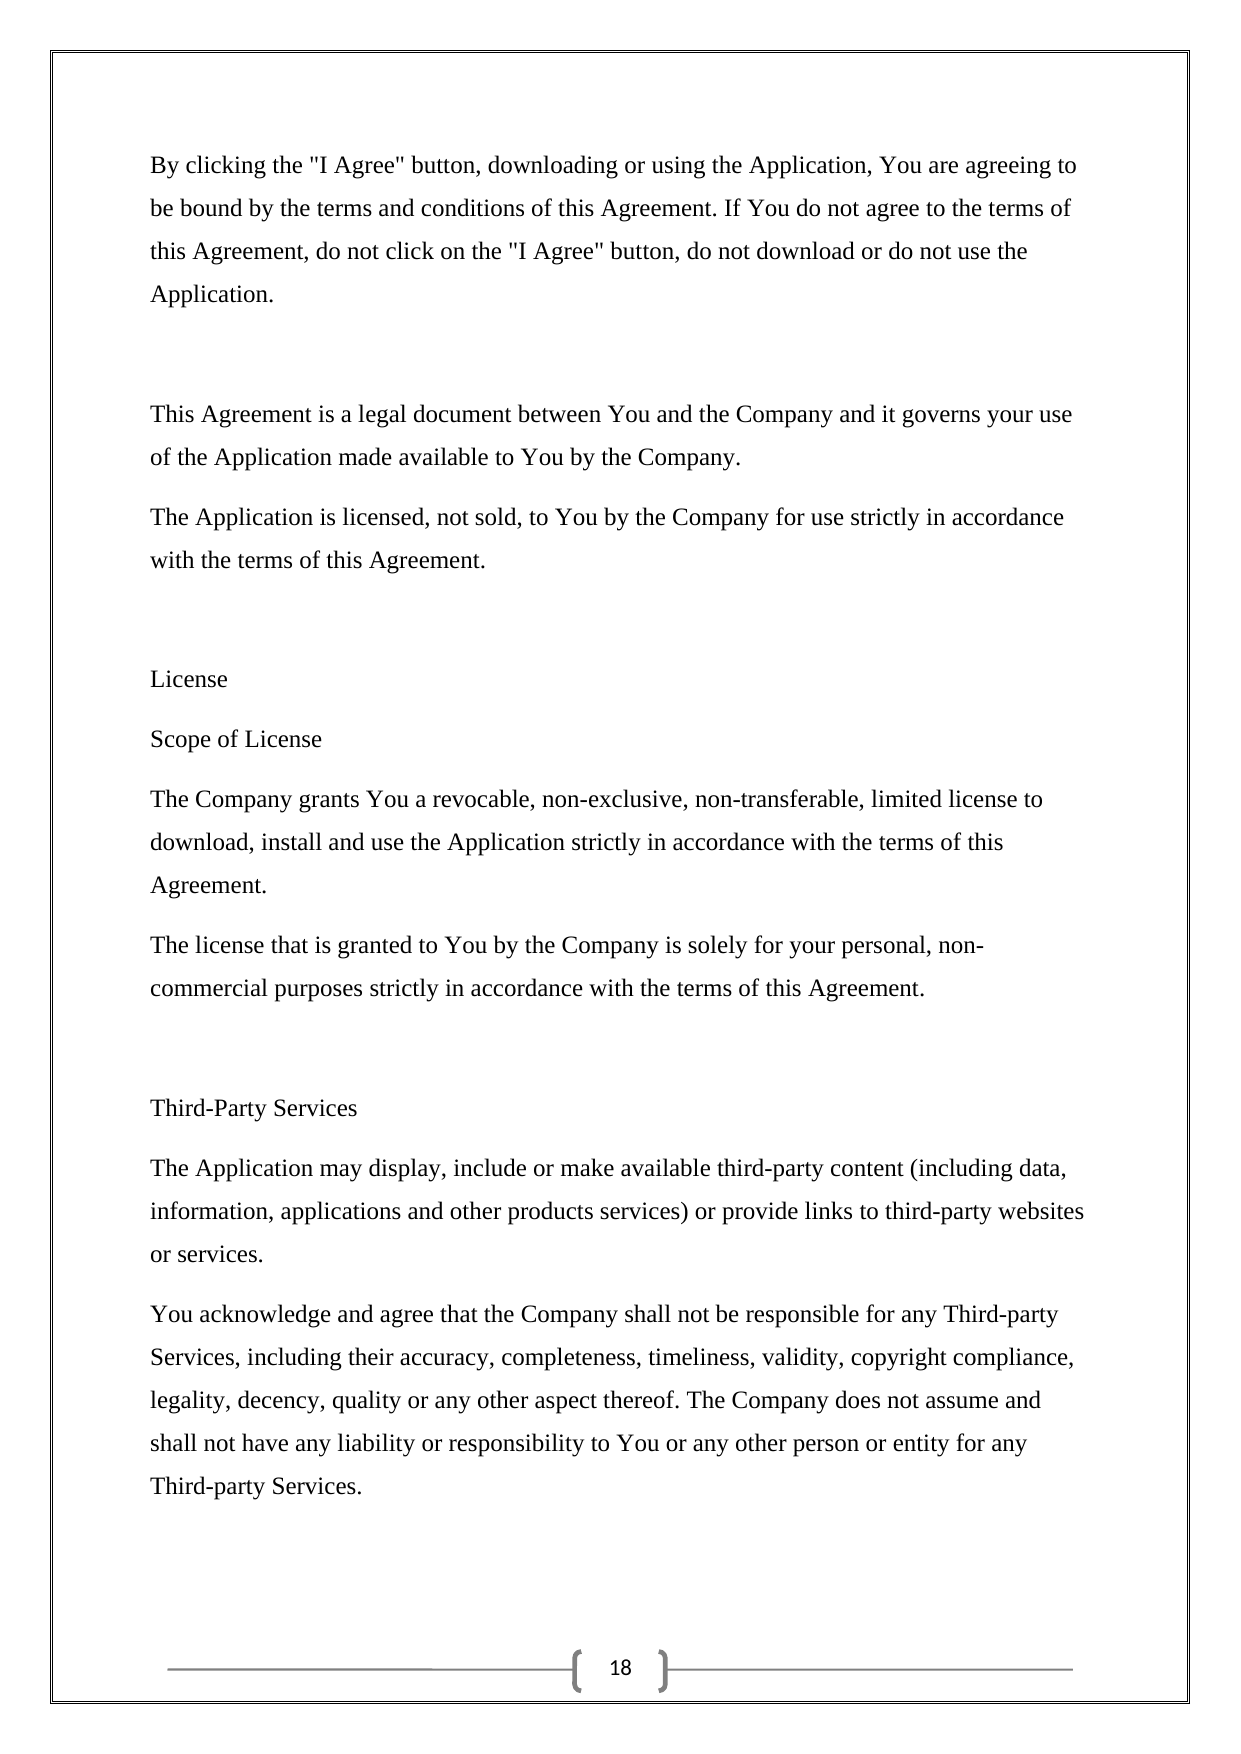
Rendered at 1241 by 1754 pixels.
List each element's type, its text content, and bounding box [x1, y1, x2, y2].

text This Agreement is a legal document between You and the Company and it governs your use of the Application made available to You by the Company. [150, 399, 1090, 471]
text The license that is granted to You by the Company is solely for your personal, non-commercial purposes strictly in accordance with the terms of this Agreement. [150, 930, 1090, 1002]
text The Application is licensed, not sold, to You by the Company for use strictly in accordance with the terms of this Agreement. [150, 502, 1090, 574]
text Third-Party Services [150, 1093, 1090, 1122]
text By clicking the "I Agree" button, downloading or using the Application, You are agreeing to be bound by the terms and conditions of this Agreement. If You do not agree to the terms of this Agreement, do not click on the "I Agree" button, do not download or do not use the Application. [150, 150, 1090, 308]
text The Application may display, include or make available third-party content (including data, information, applications and other products services) or provide links to third-party websites or services. [150, 1153, 1090, 1268]
text Scope of License [150, 724, 1090, 753]
text You acknowledge and agree that the Company shall not be responsible for any Third-party Services, including their accuracy, completeness, timeliness, validity, copyright compliance, legality, decency, quality or any other aspect thereof. The Company does not assume and shall not have any liability or responsibility to You or any other person or entity for any Third-party Services. [150, 1299, 1090, 1500]
text License [150, 664, 1090, 693]
text The Company grants You a revocable, non-exclusive, non-transferable, limited license to download, install and use the Application strictly in accordance with the terms of this Agreement. [150, 784, 1090, 899]
